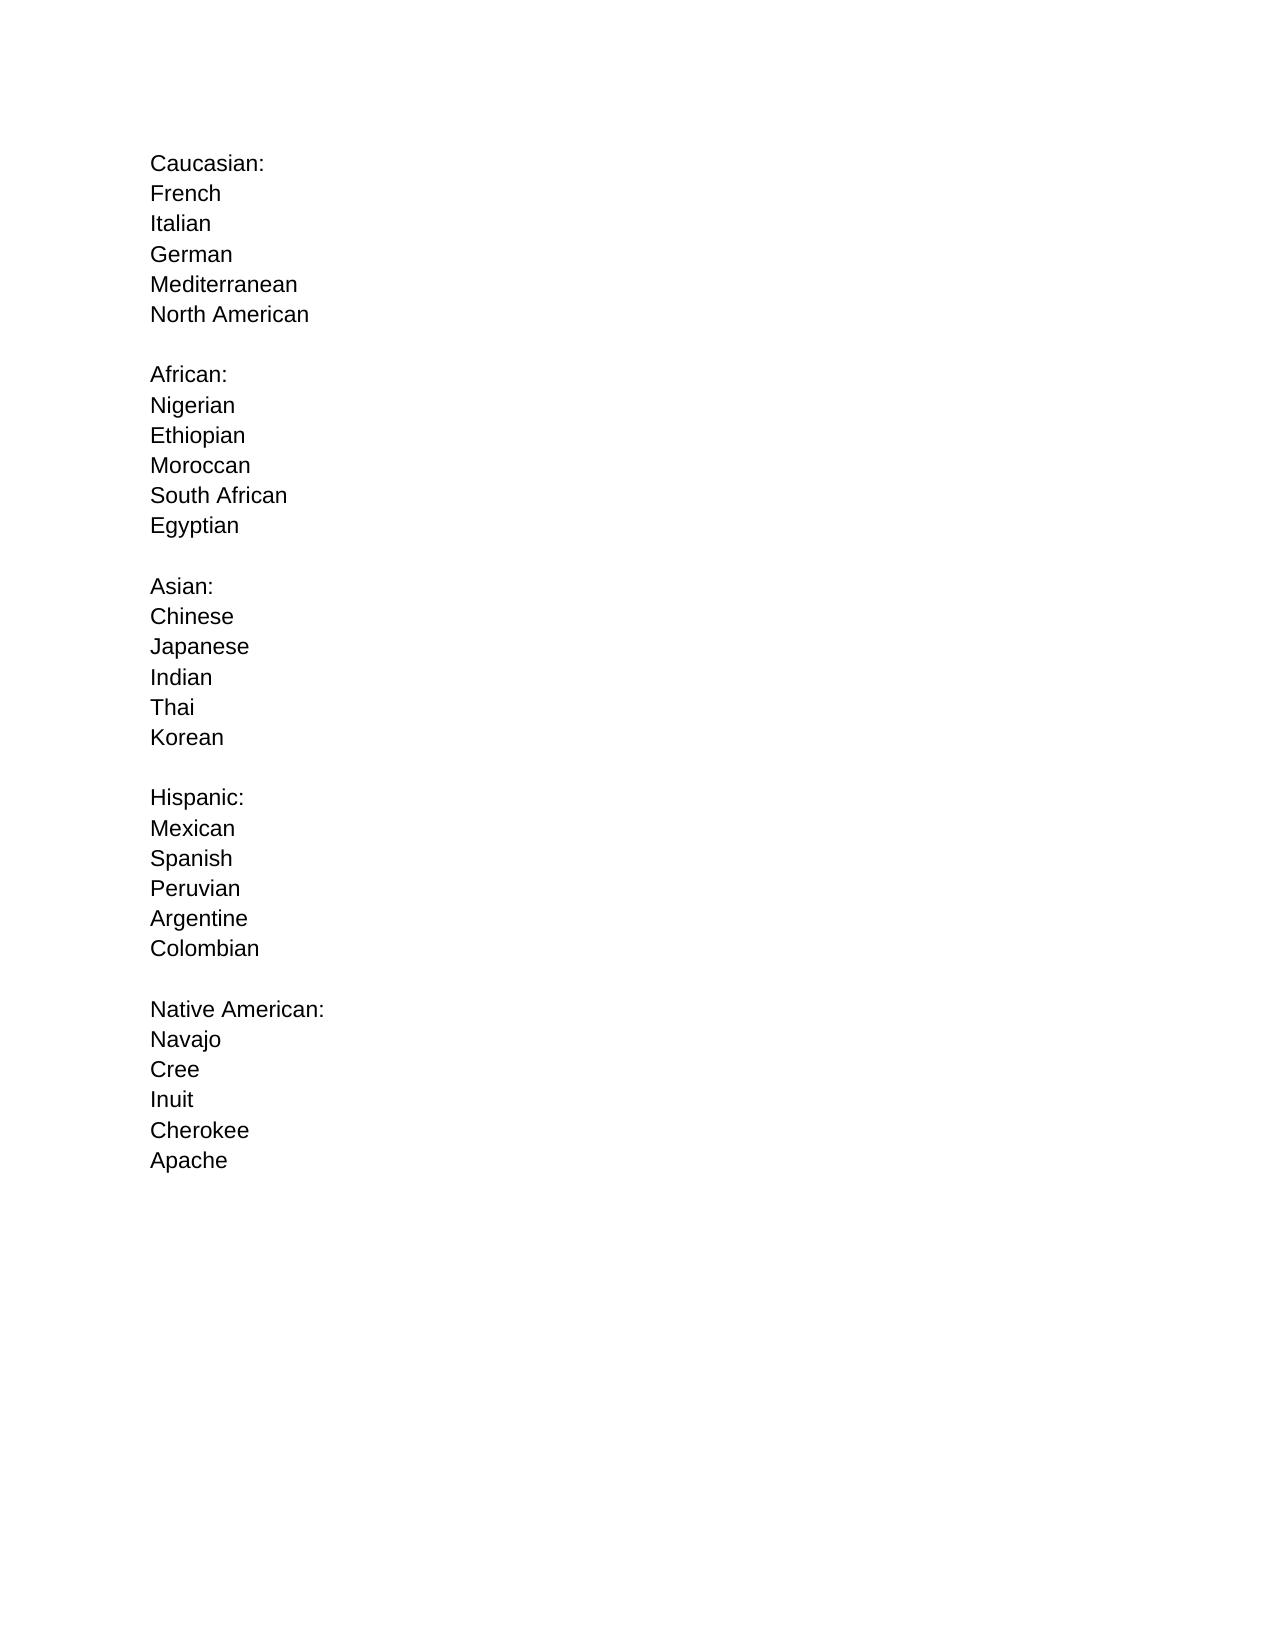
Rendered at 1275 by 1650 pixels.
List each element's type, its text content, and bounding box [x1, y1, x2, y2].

text Cree [150, 1056, 1125, 1083]
text Hispanic: [150, 784, 1125, 811]
text Ethiopian [150, 422, 1125, 448]
text South African [150, 482, 1125, 509]
text Moroccan [150, 452, 1125, 478]
text Colombian [150, 935, 1125, 962]
text Italian [150, 210, 1125, 237]
text Argentine [150, 905, 1125, 932]
text Navajo [150, 1026, 1125, 1052]
text Mediterranean [150, 271, 1125, 297]
text Thai [150, 694, 1125, 720]
text German [150, 241, 1125, 267]
text Chinese [150, 603, 1125, 629]
text Peruvian [150, 875, 1125, 901]
text Asian: [150, 573, 1125, 599]
text Apache [150, 1147, 1125, 1173]
text African: [150, 361, 1125, 388]
text Cherokee [150, 1117, 1125, 1143]
text Japanese [150, 633, 1125, 660]
text Inuit [150, 1086, 1125, 1113]
text Korean [150, 724, 1125, 750]
text French [150, 180, 1125, 207]
text Indian [150, 663, 1125, 690]
text Spanish [150, 845, 1125, 871]
text Caucasian: [150, 150, 1125, 176]
text Native American: [150, 996, 1125, 1022]
text Egyptian [150, 512, 1125, 539]
text Nigerian [150, 392, 1125, 418]
text Mexican [150, 814, 1125, 841]
text North American [150, 301, 1125, 327]
